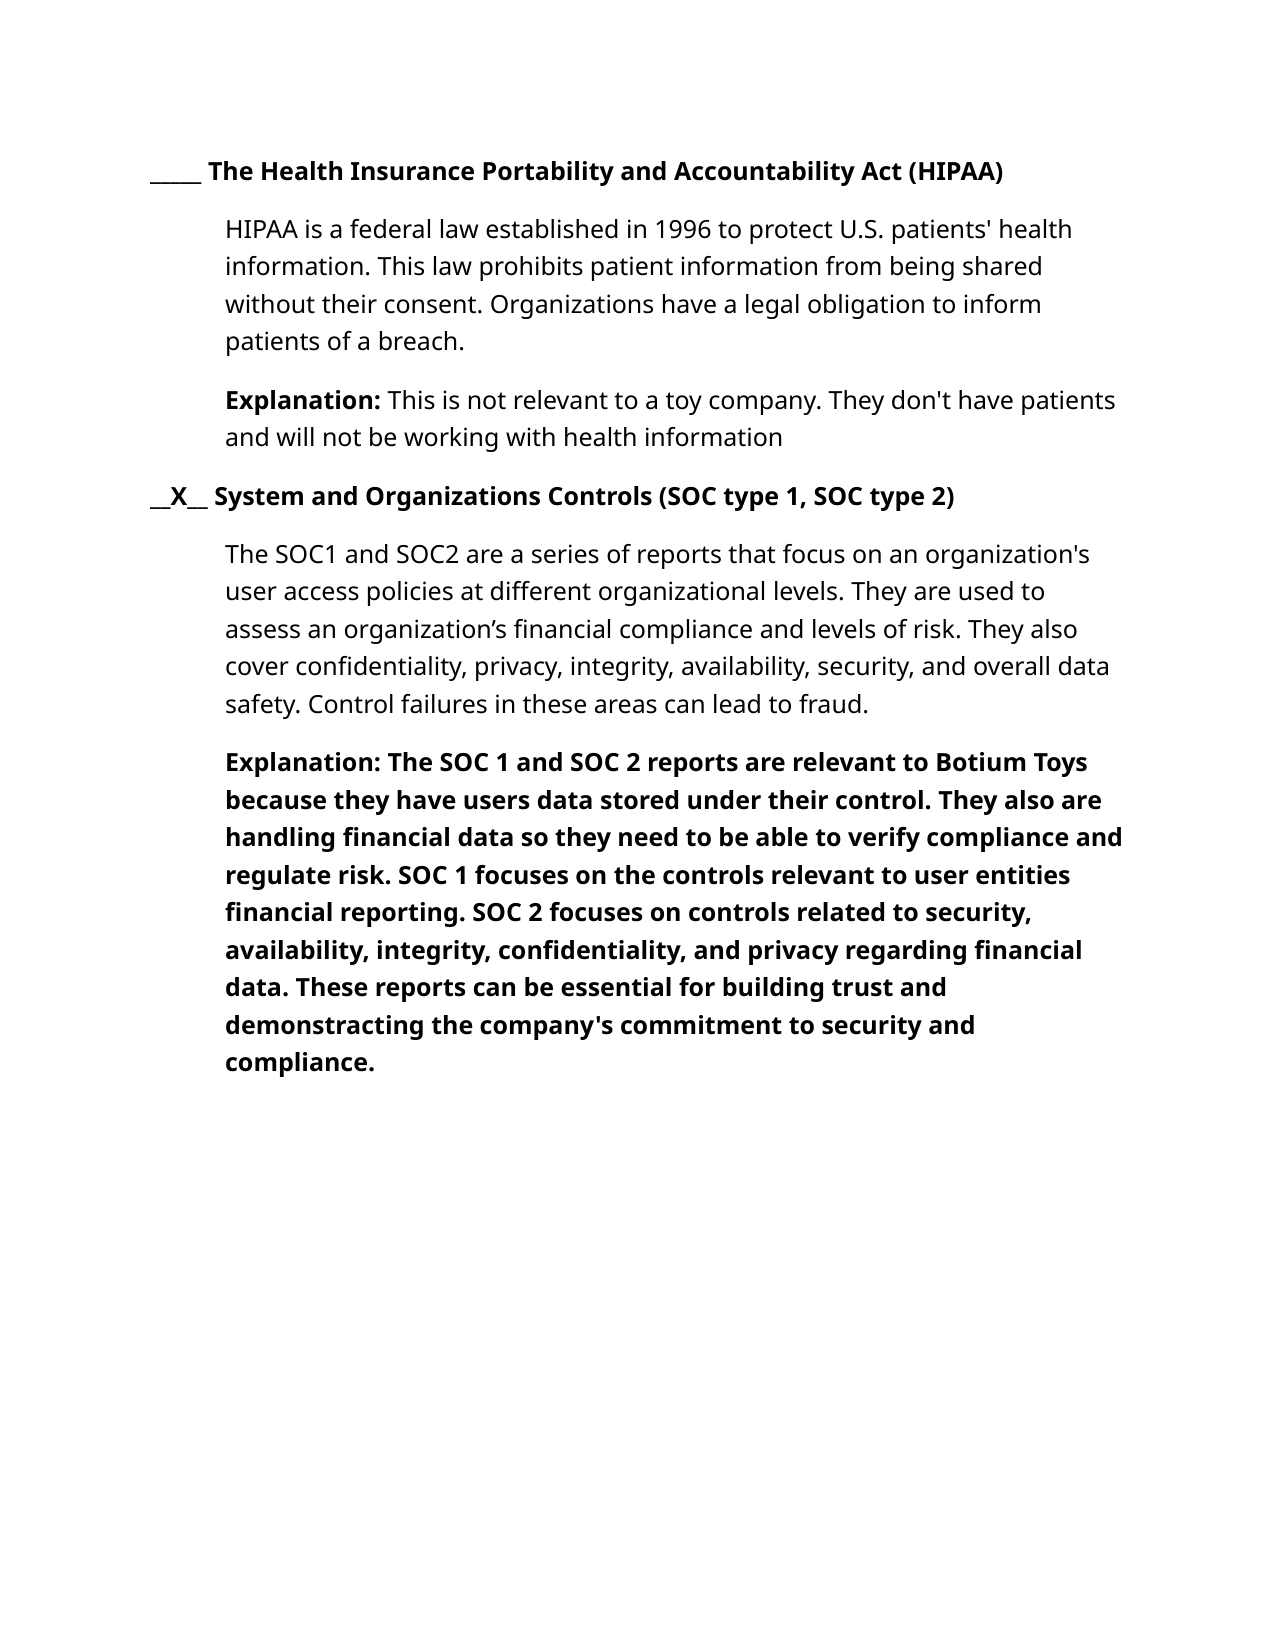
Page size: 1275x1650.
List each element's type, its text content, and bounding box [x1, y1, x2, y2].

text HIPAA is a federal law established in 1996 to protect U.S. patients' health information. This law prohibits patient information from being shared without their consent. Organizations have a legal obligation to inform patients of a breach. [225, 208, 1125, 358]
text _____ The Health Insurance Portability and Accountability Act (HIPAA) [150, 150, 1125, 187]
text Explanation: This is not relevant to a toy company. They don't have patients and will not be working with health information [225, 379, 1125, 454]
text Explanation: The SOC 1 and SOC 2 reports are relevant to Botium Toys because they have users data stored under their control. They also are handling financial data so they need to be able to verify compliance and regulate risk. SOC 1 focuses on the controls relevant to user entities financial reporting. SOC 2 focuses on controls related to security, availability, integrity, confidentiality, and privacy regarding financial data. These reports can be essential for building trust and demonstracting the company's commitment to security and compliance. [225, 742, 1125, 1079]
text __X__ System and Organizations Controls (SOC type 1, SOC type 2) [150, 475, 1125, 512]
text The SOC1 and SOC2 are a series of reports that focus on an organization's user access policies at different organizational levels. They are used to assess an organization’s financial compliance and levels of risk. They also cover confidentiality, privacy, integrity, availability, security, and overall data safety. Control failures in these areas can lead to fraud. [225, 533, 1125, 721]
